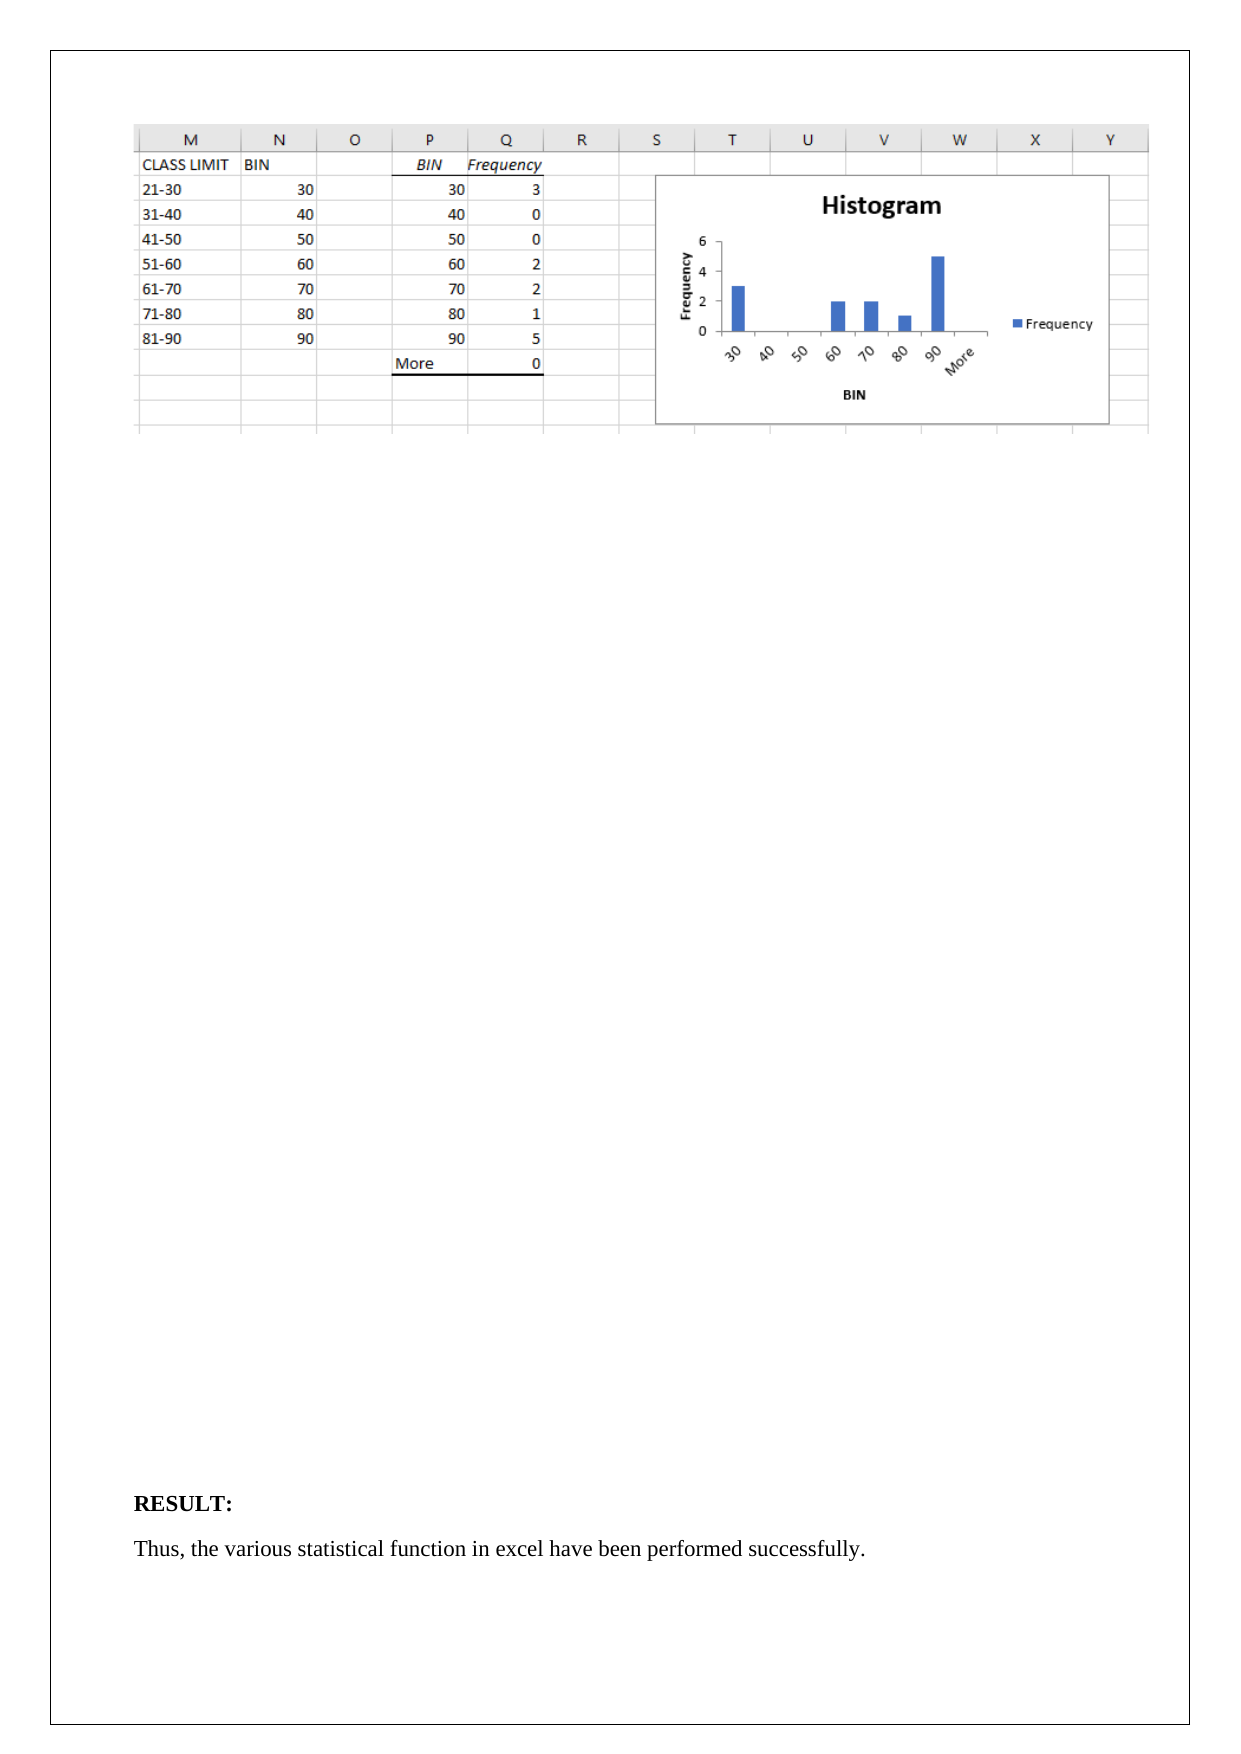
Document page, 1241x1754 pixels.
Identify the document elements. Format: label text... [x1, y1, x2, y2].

text Thus, the various statistical function in excel have been performed successfully. [133, 1535, 1084, 1561]
text RESULT: [133, 1490, 1084, 1516]
picture [133, 124, 1150, 434]
